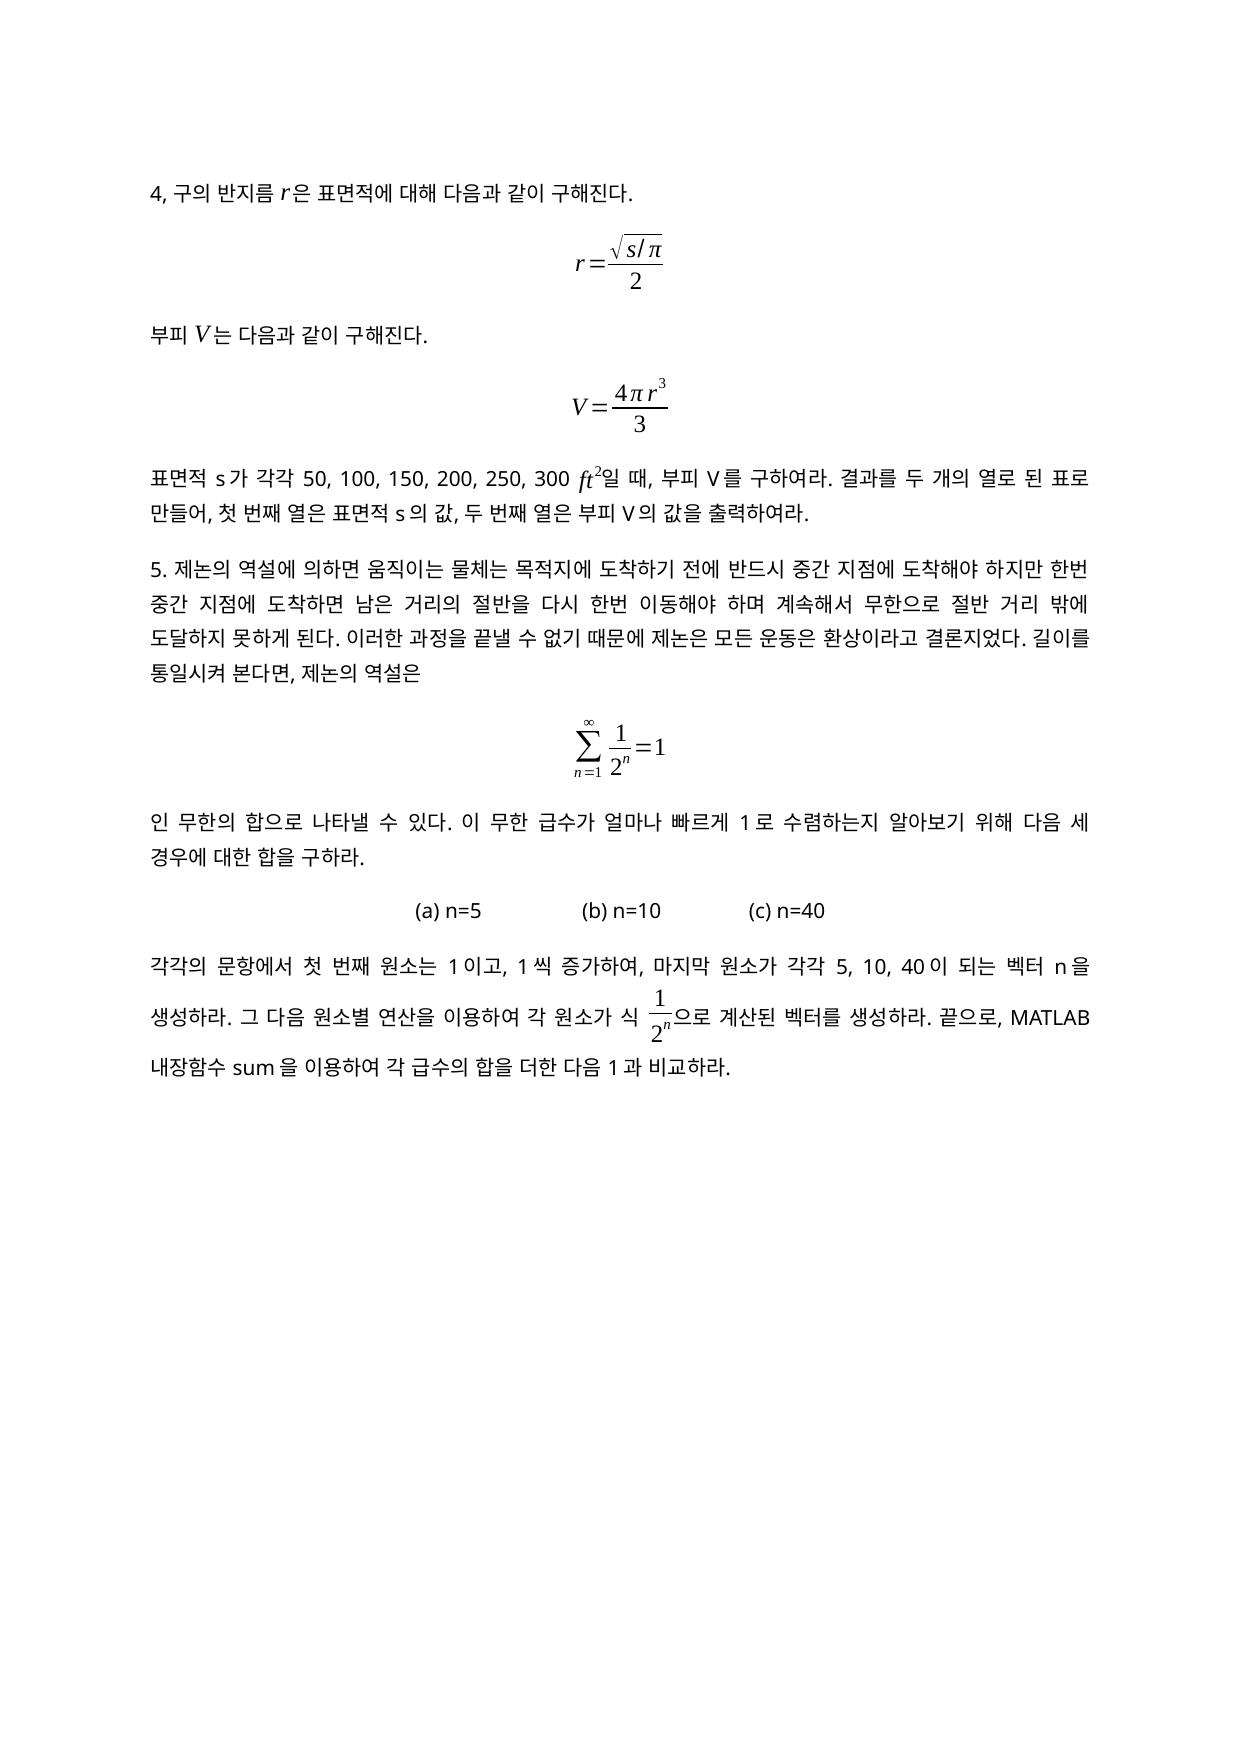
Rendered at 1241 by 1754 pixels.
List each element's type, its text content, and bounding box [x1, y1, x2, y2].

text 인 무한의 합으로 나타낼 수 있다. 이 무한 급수가 얼마나 빠르게 1로 수렴하는지 알아보기 위해 다음 세 경우에 대한 합을 구하라. [150, 806, 1090, 871]
text 각각의 문항에서 첫 번째 원소는 1이고, 1씩 증가하여, 마지막 원소가 각각 5, 10, 40이 되는 벡터 n을 생성하라. 그 다음 원소별 연산을 이용하여 각 원소가 식 으로 계산된 벡터를 생성하라. 끝으로, MATLAB 내장함수 sum을 이용하여 각 급수의 합을 더한 다음 1과 비교하라. [150, 950, 1090, 1082]
text 부피 는 다음과 같이 구해진다. [150, 319, 1090, 349]
text (a) n=5 (b) n=10 (c) n=40 [150, 896, 1090, 925]
text 5. 제논의 역설에 의하면 움직이는 물체는 목적지에 도착하기 전에 반드시 중간 지점에 도착해야 하지만 한번 중간 지점에 도착하면 남은 거리의 절반을 다시 한번 이동해야 하며 계속해서 무한으로 절반 거리 밖에 도달하지 못하게 된다. 이러한 과정을 끝낼 수 없기 때문에 제논은 모든 운동은 환상이라고 결론지었다. 길이를 통일시켜 본다면, 제논의 역설은 [150, 553, 1090, 688]
text 표면적 s가 각각 50, 100, 150, 200, 250, 300 일 때, 부피 V를 구하여라. 결과를 두 개의 열로 된 표로 만들어, 첫 번째 열은 표면적 s의 값, 두 번째 열은 부피 V의 값을 출력하여라. [150, 462, 1090, 528]
text 4, 구의 반지름 은 표면적에 대해 다음과 같이 구해진다. [150, 177, 1090, 207]
